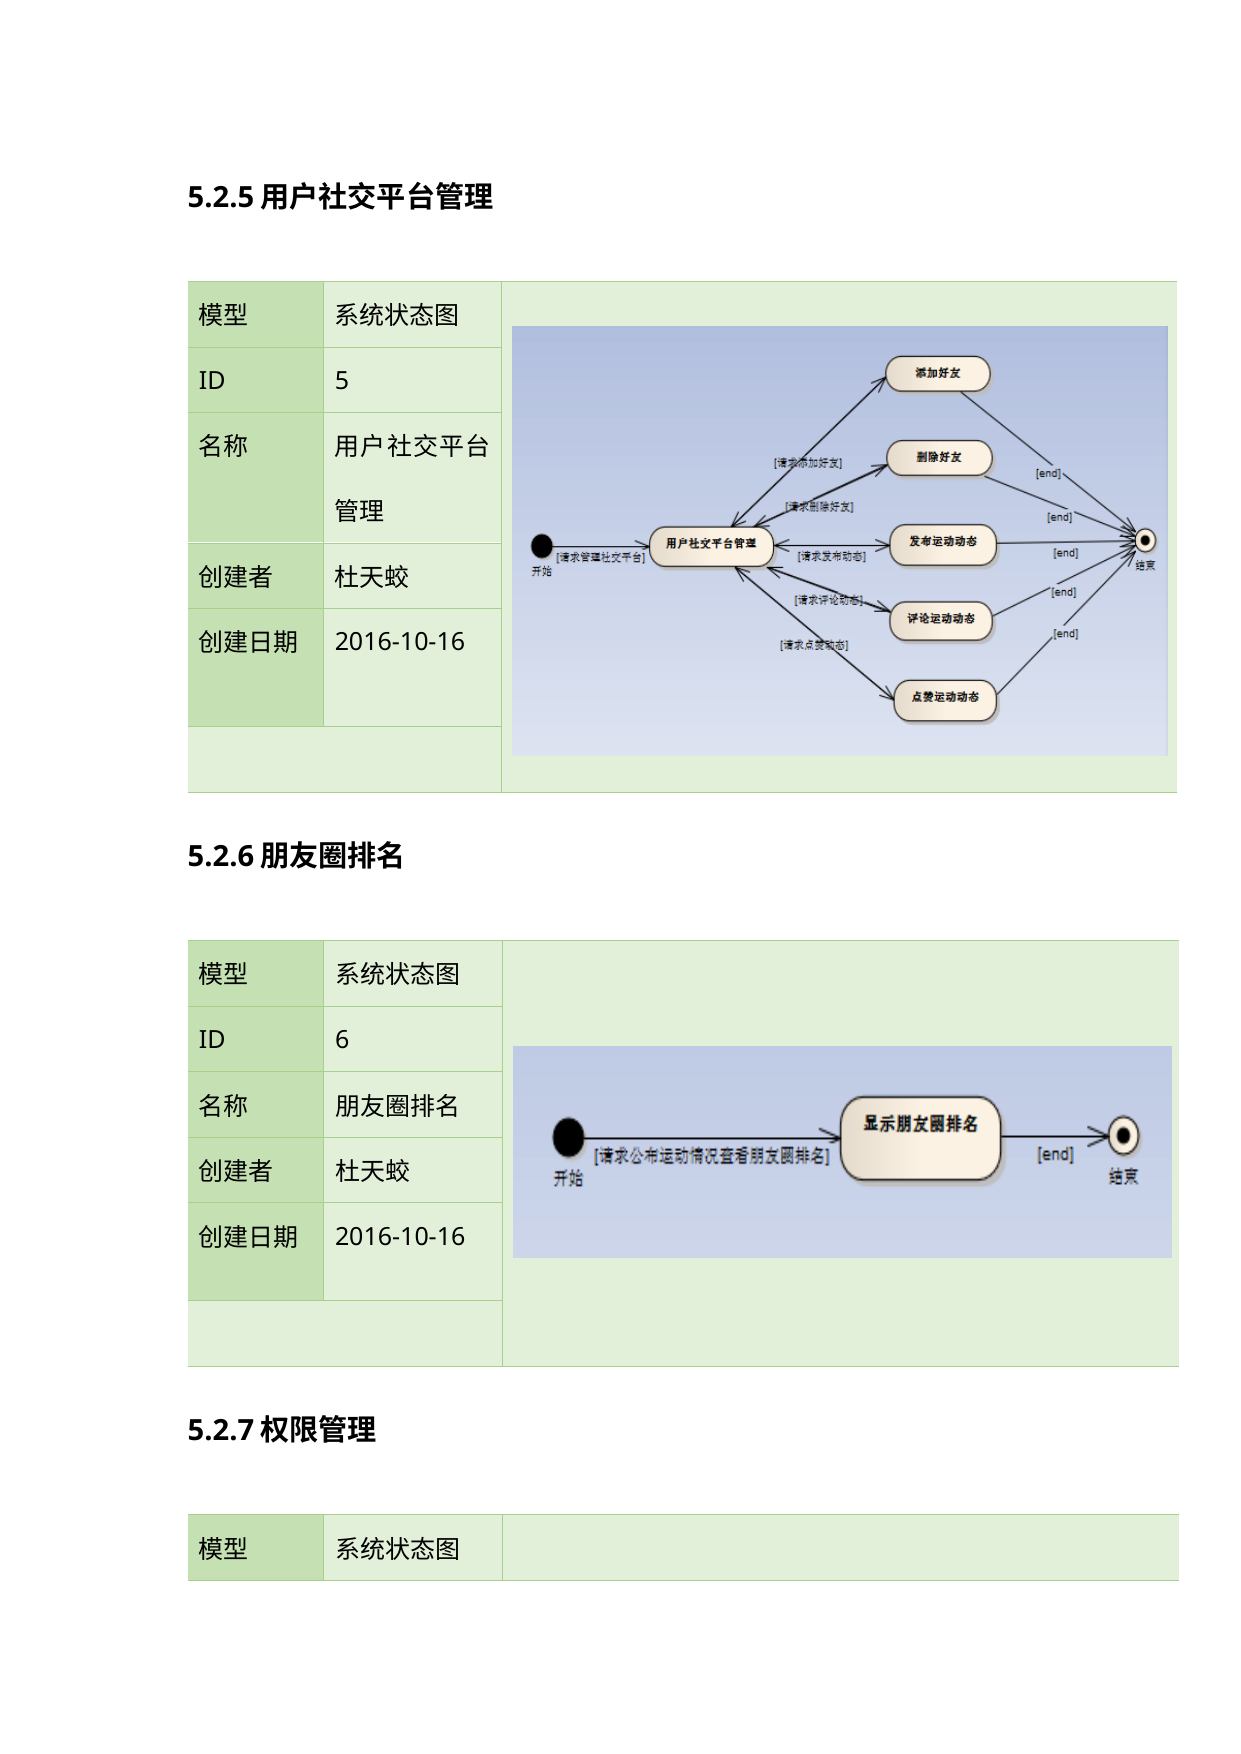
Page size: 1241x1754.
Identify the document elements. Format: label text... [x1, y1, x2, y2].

table_header 系统状态图 [324, 1515, 502, 1580]
subtitle 5.2.6朋友圈排名 [187, 821, 1053, 886]
table_header 模型 [188, 941, 323, 1006]
table_header [503, 941, 1179, 1366]
table_cell 创建者 [188, 544, 323, 608]
table_header [503, 1515, 1179, 1580]
table_cell 朋友圈排名 [324, 1072, 502, 1137]
subtitle 5.2.7权限管理 [187, 1395, 1053, 1460]
table_cell 杜天蛟 [324, 1138, 502, 1202]
table_cell 创建者 [188, 1138, 323, 1202]
table_header 系统状态图 [324, 282, 501, 346]
table_header 模型 [188, 1515, 323, 1580]
subtitle 5.2.5用户社交平台管理 [187, 162, 1053, 227]
table_cell [188, 1301, 502, 1366]
table_cell 2016-10-16 [324, 1203, 502, 1300]
table_cell ID [188, 348, 323, 412]
table_cell 名称 [188, 1072, 323, 1137]
table_cell 2016-10-16 [324, 609, 501, 726]
table_cell 杜天蛟 [324, 544, 501, 608]
table_cell ID [188, 1007, 323, 1071]
picture [513, 1046, 1172, 1258]
table_cell 5 [324, 348, 501, 412]
table_header 模型 [188, 282, 323, 346]
table_header [502, 282, 1177, 792]
picture [512, 326, 1168, 756]
table_cell 名称 [188, 413, 323, 542]
table_cell [188, 727, 501, 792]
table_cell 创建日期 [188, 609, 323, 726]
table_cell 用户社交平台管理 [324, 413, 501, 542]
table_cell 6 [324, 1007, 502, 1071]
table_cell 创建日期 [188, 1203, 323, 1300]
table_header 系统状态图 [324, 941, 502, 1006]
